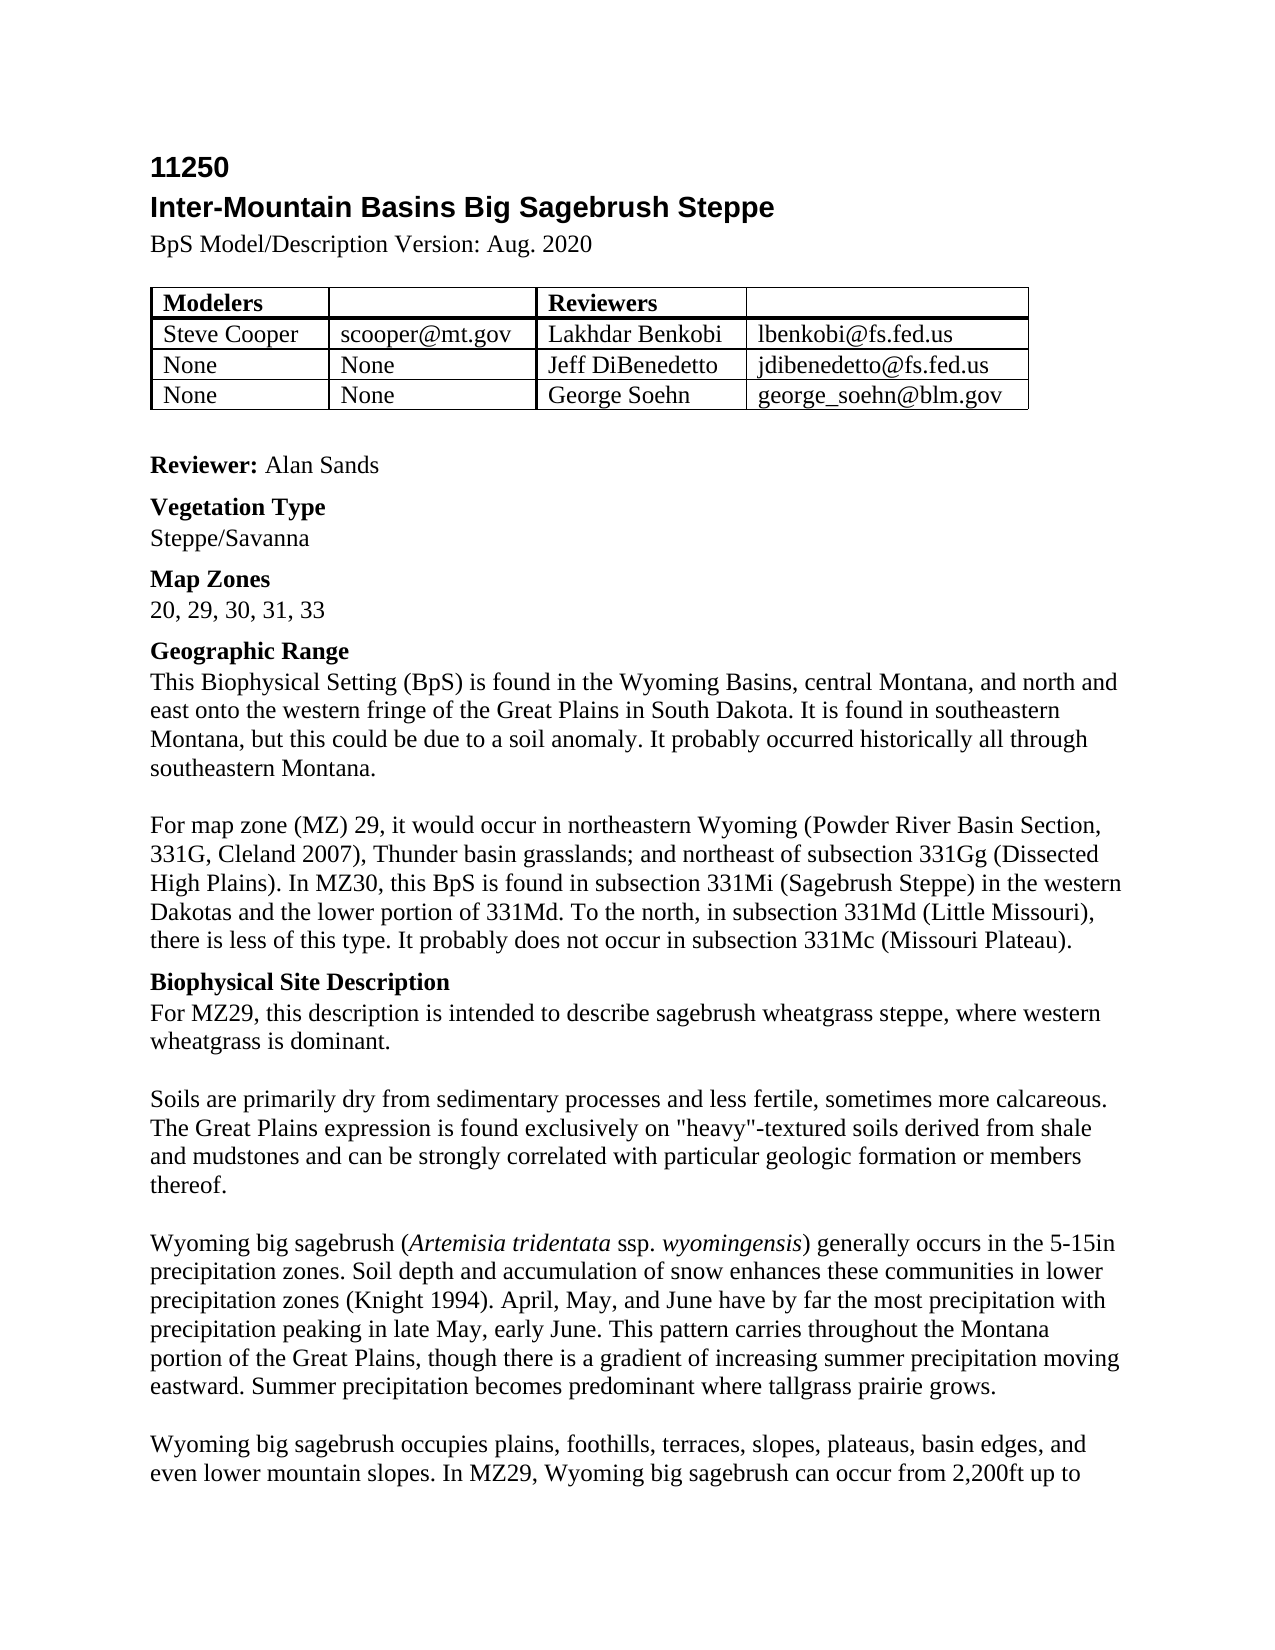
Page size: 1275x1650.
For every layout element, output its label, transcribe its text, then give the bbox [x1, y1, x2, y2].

text Biophysical Site Description [150, 967, 1125, 996]
text Reviewer: Alan Sands [150, 451, 1125, 479]
text Vegetation Type [150, 492, 1125, 521]
table_cell George Soehn [538, 380, 746, 409]
table_cell None [330, 350, 535, 378]
text This Biophysical Setting (BpS) is found in the Wyoming Basins, central Montana, and north and east onto the western fringe of the Great Plains in South Dakota. It is found in southeastern Montana, but this could be due to a soil anomaly. It probably occurred historically all through southeastern Montana. [150, 667, 1125, 782]
text For map zone (MZ) 29, it would occur in northeastern Wyoming (Powder River Basin Section, 331G, Cleland 2007), Thunder basin grasslands; and northeast of subsection 331Gg (Dissected High Plains). In MZ30, this BpS is found in subsection 331Mi (Sagebrush Steppe) in the western Dakotas and the lower portion of 331Md. To the north, in subsection 331Md (Little Missouri), there is less of this type. It probably does not occur in subsection 331Mc (Missouri Plateau). [150, 811, 1125, 954]
table_cell Lakhdar Benkobi [538, 320, 746, 348]
text Geographic Range [150, 636, 1125, 665]
table_cell Steve Cooper [153, 320, 328, 348]
table_cell lbenkobi@fs.fed.us [747, 320, 1028, 348]
table_cell jdibenedetto@fs.fed.us [747, 350, 1028, 378]
table_cell None [153, 350, 328, 378]
text Soils are primarily dry from sedimentary processes and less fertile, sometimes more calcareous. The Great Plains expression is found exclusively on "heavy"-textured soils derived from shale and mudstones and can be strongly correlated with particular geologic formation or members thereof. [150, 1084, 1125, 1199]
text Wyoming big sagebrush (Artemisia tridentata ssp. wyomingensis) generally occurs in the 5-15in precipitation zones. Soil depth and accumulation of snow enhances these communities in lower precipitation zones (Knight 1994). April, May, and June have by far the most precipitation with precipitation peaking in late May, early June. This pattern carries throughout the Montana portion of the Great Plains, though there is a gradient of increasing summer precipitation moving eastward. Summer precipitation becomes predominant where tallgrass prairie grows. [150, 1228, 1125, 1400]
title 11250 [150, 150, 1125, 183]
table_header [330, 288, 535, 316]
table_header Modelers [153, 288, 328, 316]
table_cell george_soehn@blm.gov [747, 380, 1028, 409]
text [150, 1429, 1125, 1486]
text Steppe/Savanna [150, 523, 1125, 551]
table_cell Jeff DiBenedetto [538, 350, 746, 378]
table_cell None [153, 380, 328, 409]
text For MZ29, this description is intended to describe sagebrush wheatgrass steppe, where western wheatgrass is dominant. [150, 998, 1125, 1055]
text 20, 29, 30, 31, 33 [150, 595, 1125, 623]
table_cell scooper@mt.gov [330, 320, 535, 348]
text BpS Model/Description Version: Aug. 2020 [150, 229, 1125, 258]
title Inter-Mountain Basins Big Sagebrush Steppe [150, 190, 1125, 223]
table_header [747, 288, 1028, 316]
table_cell None [330, 380, 535, 409]
table_header Reviewers [538, 288, 746, 316]
text Map Zones [150, 564, 1125, 593]
